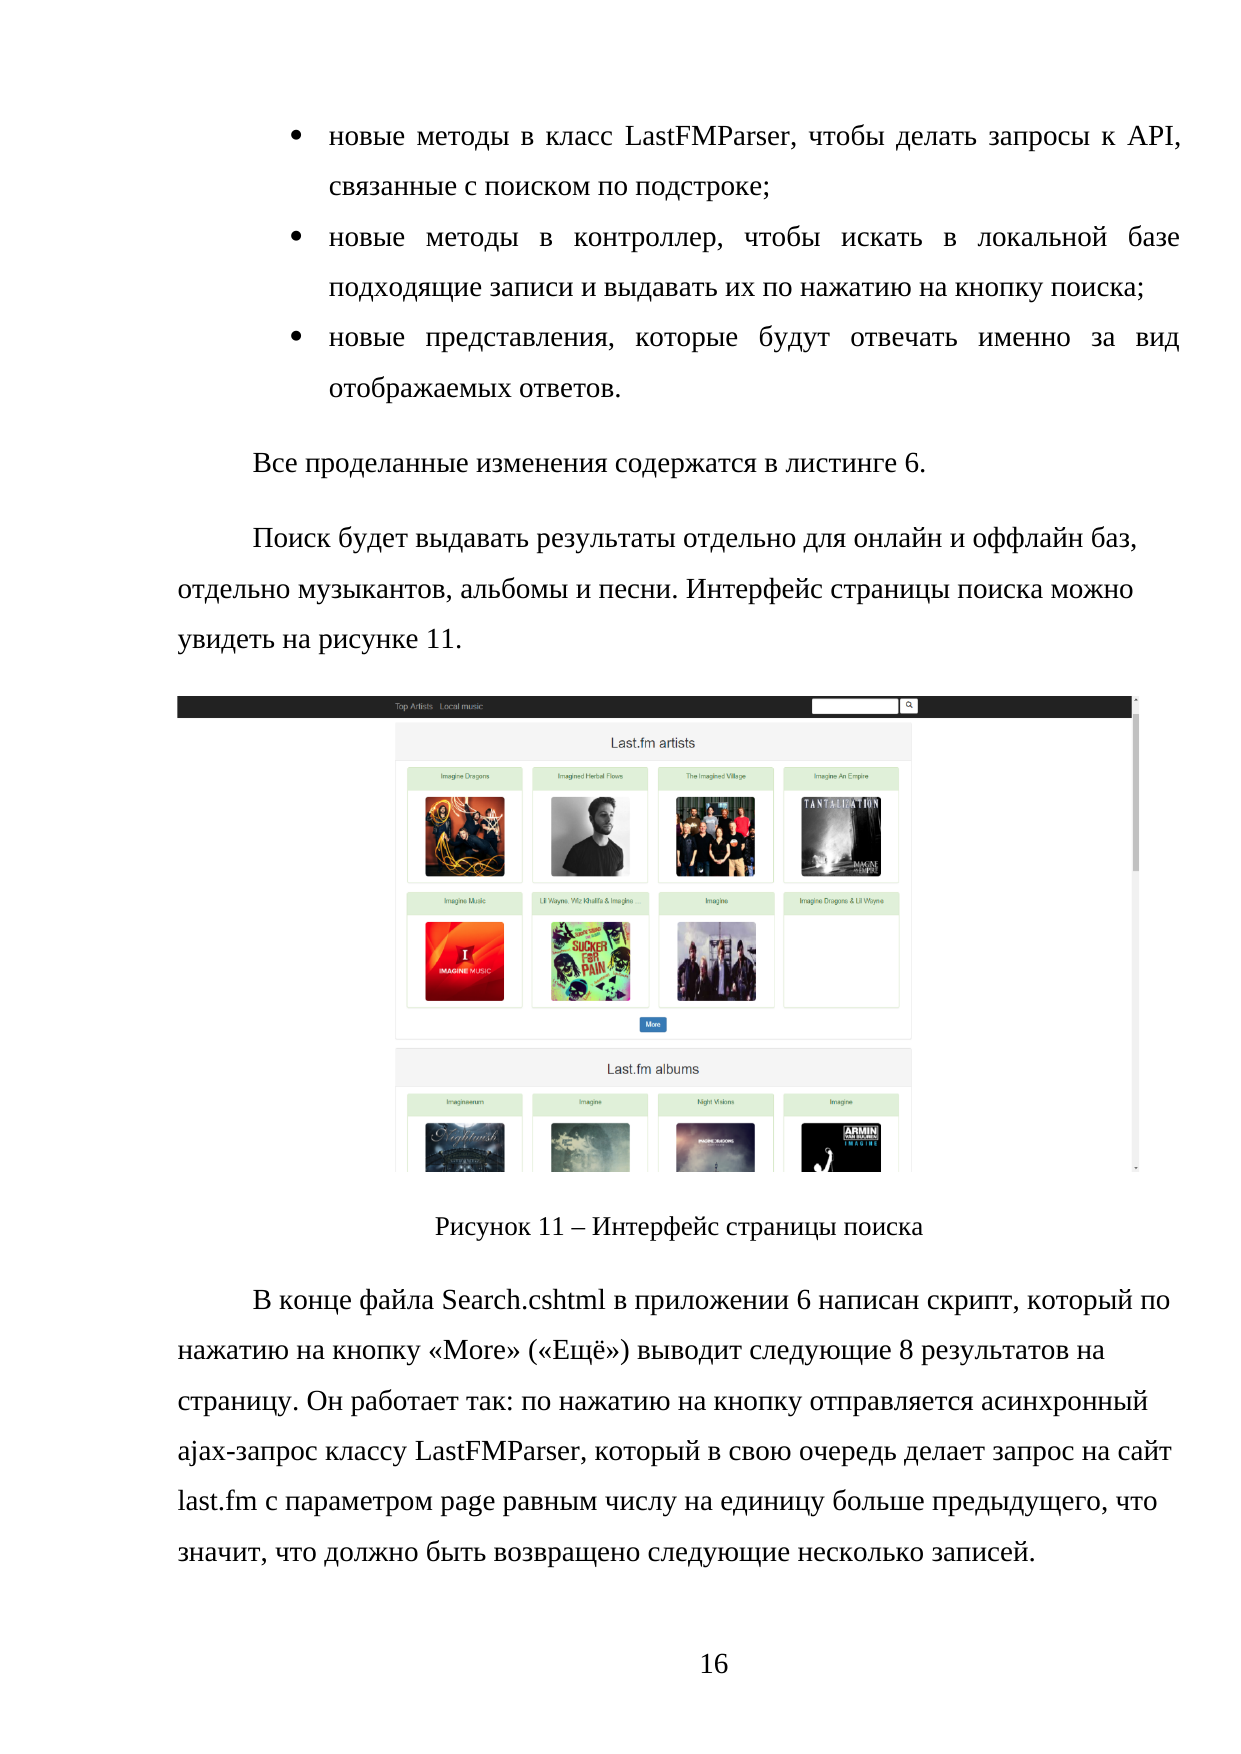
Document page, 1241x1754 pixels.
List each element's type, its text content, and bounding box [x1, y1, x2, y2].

picture [177, 696, 1140, 1172]
list новые методы в класс LastFMParser, чтобы делать запросы к API, связанные с поиском по подстроке; [291, 118, 1181, 202]
list новые методы в контроллер, чтобы искать в локальной базе подходящие записи и выдавать их по нажатию на кнопку поиска; [291, 219, 1181, 303]
text В конце файла Search.cshtml в приложении 6 написан скрипт, который по нажатию на кнопку «More» («Ещё») выводит следующие 8 результатов на страницу. Он работает так: по нажатию на кнопку отправляется асинхронный ajax-запрос классу LastFMParser, который в свою очередь делает запрос на сайт last.fm с параметром page равным числу на единицу больше предыдущего, что значит, что должно быть возвращено следующие несколько записей. [177, 1282, 1181, 1567]
text Поиск будет выдавать результаты отдельно для онлайн и оффлайн баз, отдельно музыкантов, альбомы и песни. Интерфейс страницы поиска можно увидеть на рисунке 11. [177, 521, 1181, 655]
text Все проделанные изменения содержатся в листинге 6. [177, 445, 1181, 479]
list новые представления, которые будут отвечать именно за вид отображаемых ответов. [291, 319, 1181, 403]
text Рисунок 11 – Интерфейс страницы поиска [177, 1211, 1181, 1242]
